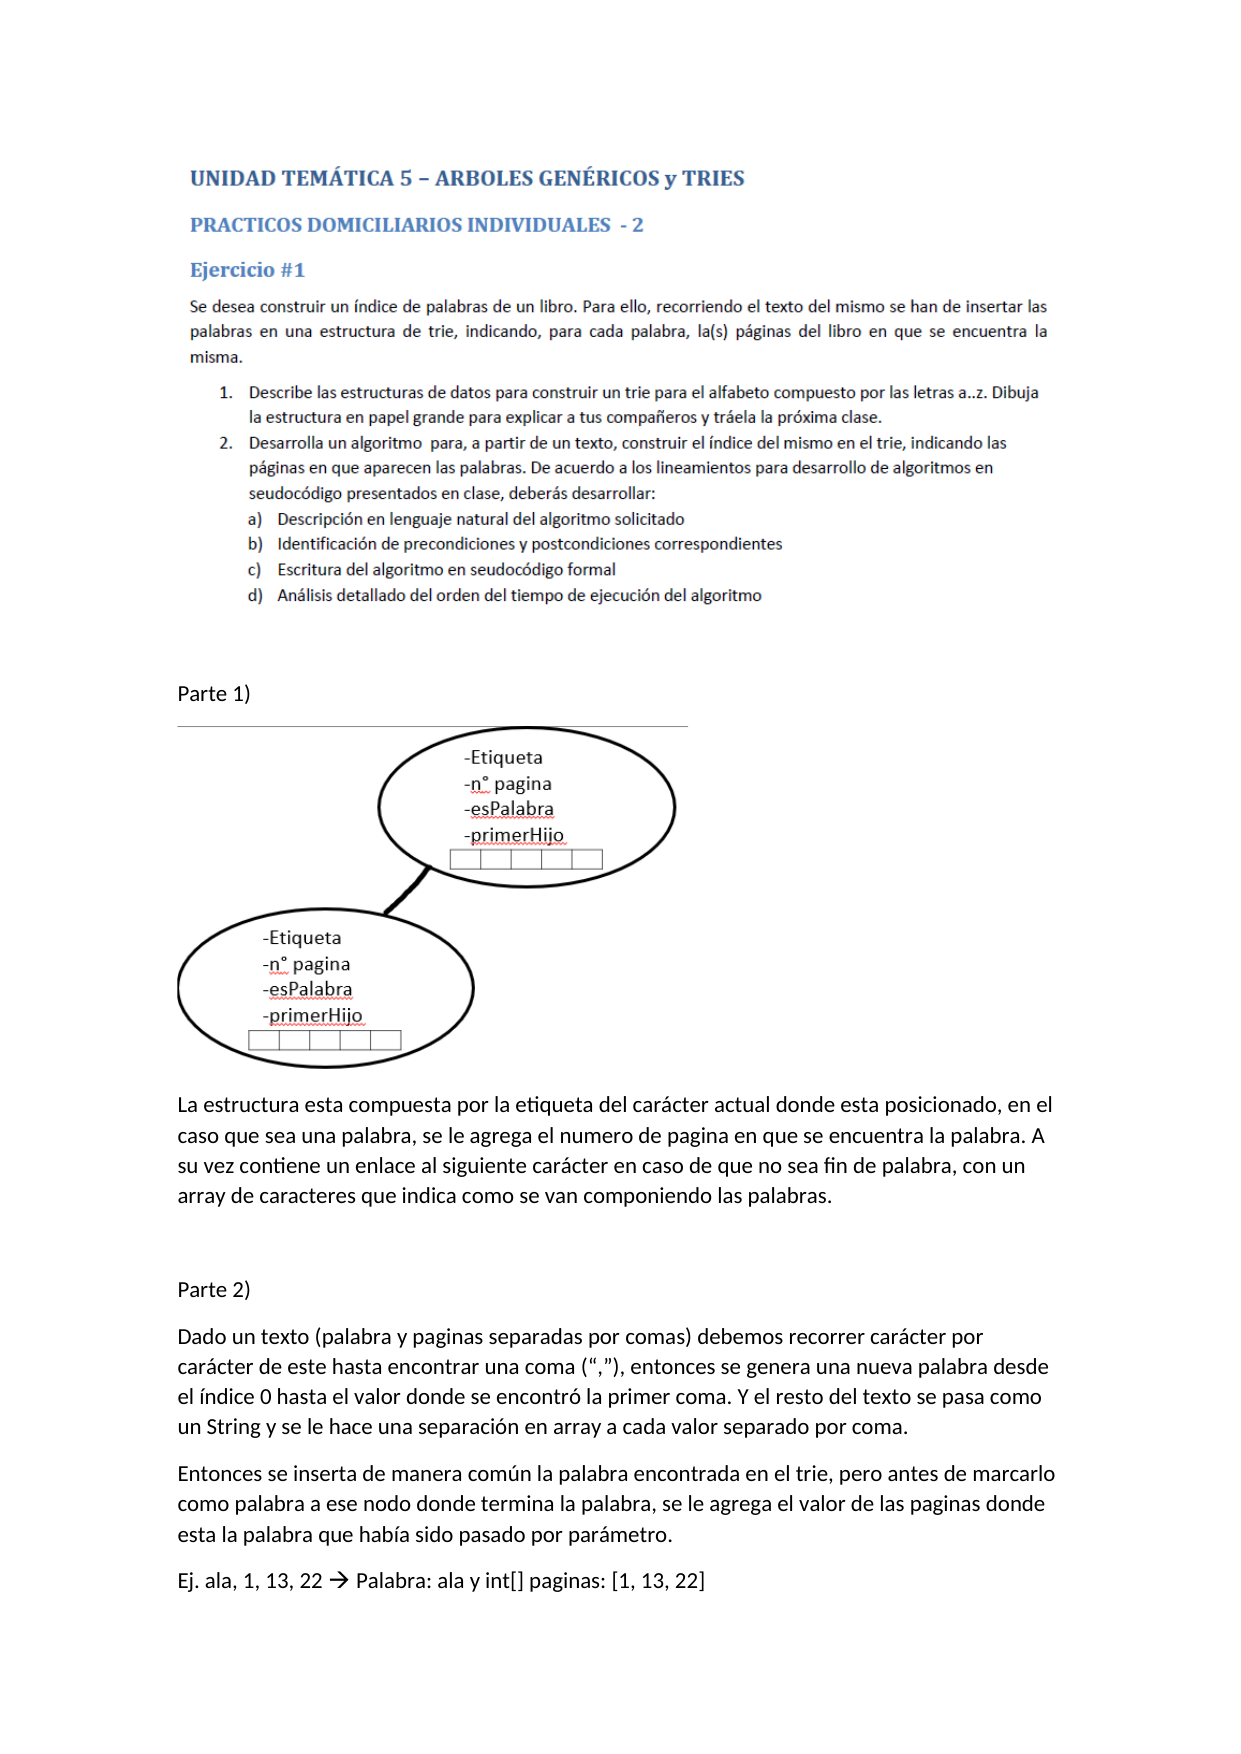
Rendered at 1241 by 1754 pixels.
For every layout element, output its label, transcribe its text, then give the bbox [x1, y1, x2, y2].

text Entonces se inserta de manera común la palabra encontrada en el trie, pero antes de marcarlo como palabra a ese nodo donde termina la palabra, se le agrega el valor de las paginas donde esta la palabra que había sido pasado por parámetro. [177, 1459, 1063, 1548]
picture [177, 726, 689, 1072]
picture [177, 147, 1063, 614]
text Parte 2) [177, 1275, 1063, 1303]
text Parte 1) [177, 679, 1063, 707]
text La estructura esta compuesta por la etiqueta del carácter actual donde esta posicionado, en el caso que sea una palabra, se le agrega el numero de pagina en que se encuentra la palabra. A su vez contiene un enlace al siguiente carácter en caso de que no sea fin de palabra, con un array de caracteres que indica como se van componiendo las palabras. [177, 1091, 1063, 1209]
text Dado un texto (palabra y paginas separadas por comas) debemos recorrer carácter por carácter de este hasta encontrar una coma (“,”), entonces se genera una nueva palabra desde el índice 0 hasta el valor donde se encontró la primer coma. Y el resto del texto se pasa como un String y se le hace una separación en array a cada valor separado por coma. [177, 1322, 1063, 1440]
text Ej. ala, 1, 13, 22 Palabra: ala y int[] paginas: [1, 13, 22] [177, 1567, 1063, 1594]
